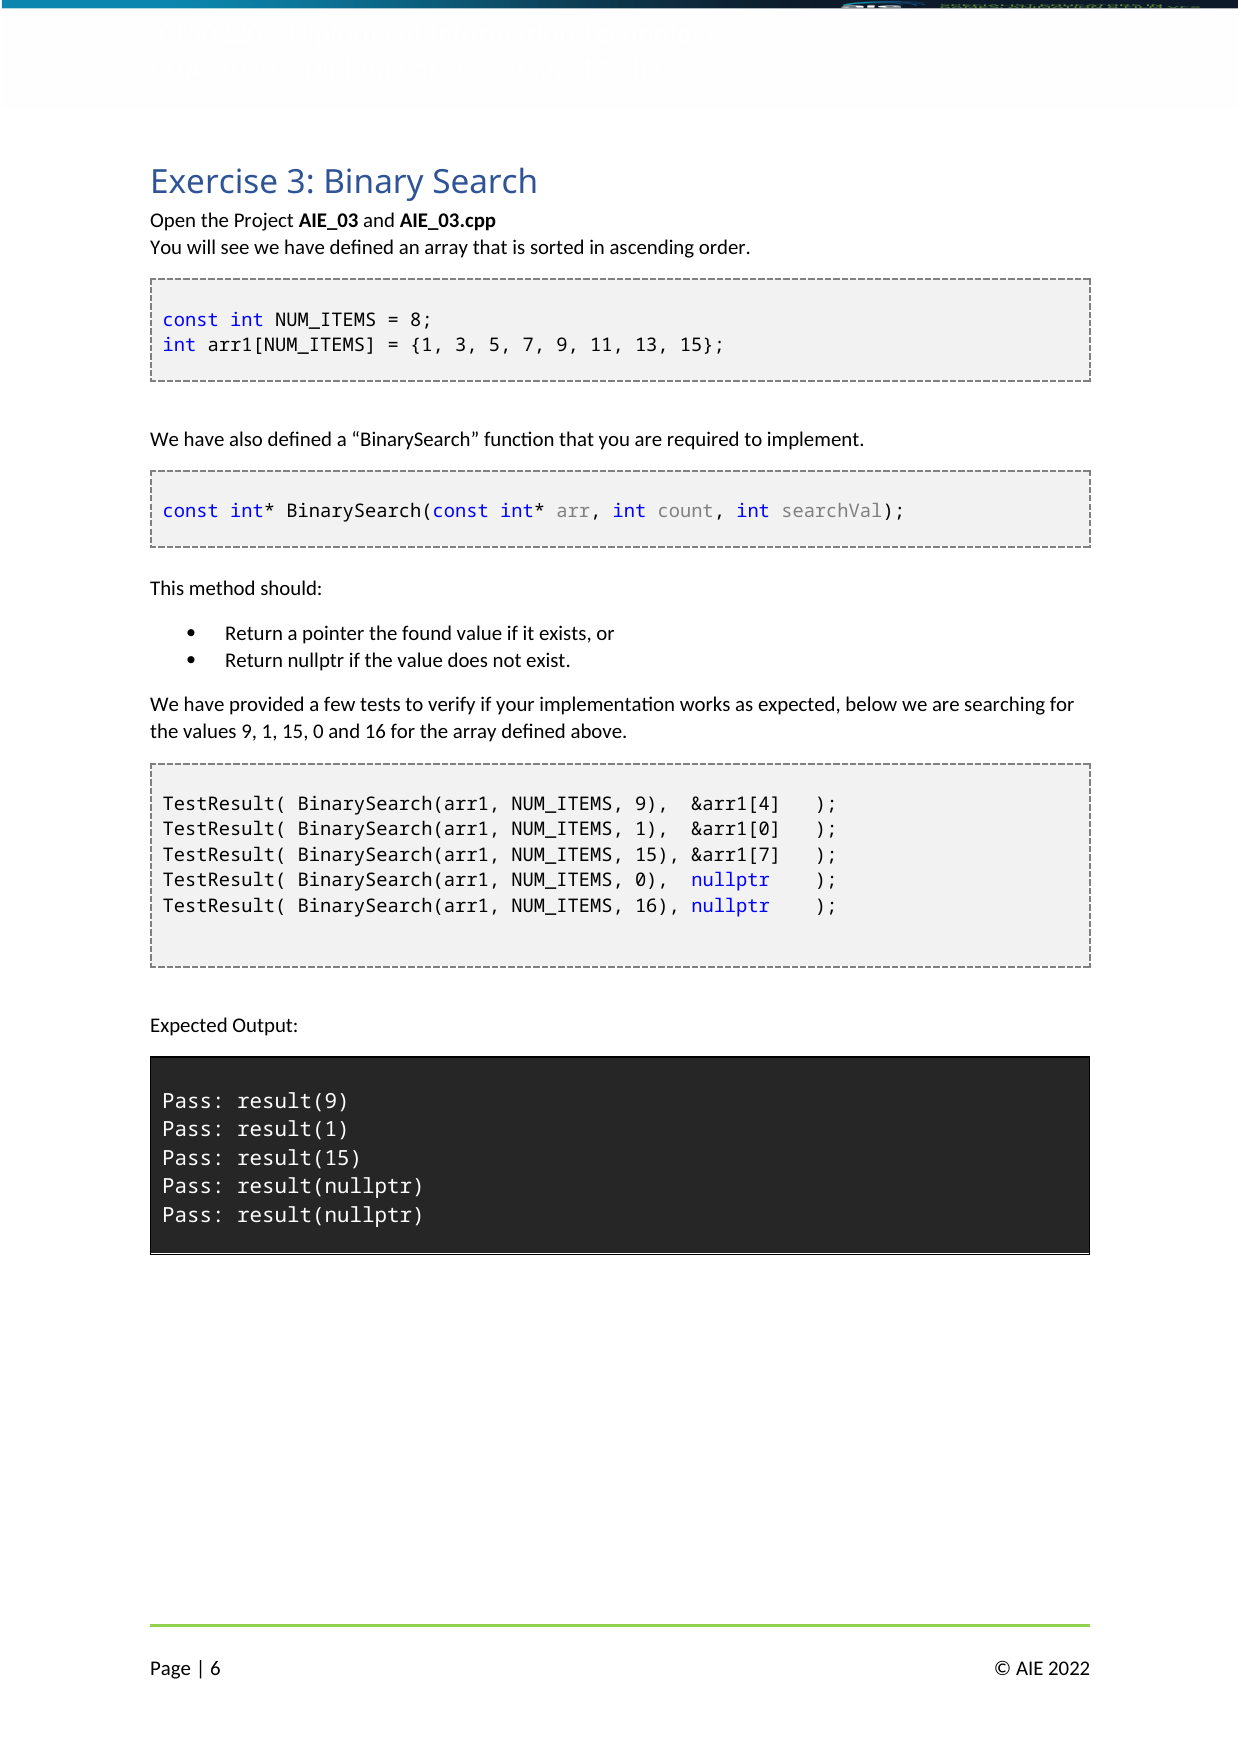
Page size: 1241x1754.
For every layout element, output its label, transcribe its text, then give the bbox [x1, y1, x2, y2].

text Expected Output: [150, 1012, 1090, 1038]
subtitle Exercise 3: Binary Search [150, 158, 1090, 203]
text We have provided a few tests to verify if your implementation works as expected, below we are searching for the values 9, 1, 15, 0 and 16 for the array defined above. [150, 691, 1090, 744]
text Open the Project AIE_03 and AIE_03.cpp You will see we have defined an array that is sorted in ascending order. [150, 207, 1090, 260]
list Return nullptr if the value does not exist. [187, 647, 1090, 672]
table_header const int NUM_ITEMS = 8; int arr1[NUM_ITEMS] = {1, 3, 5, 7, 9, 11, 13, 15}; [151, 278, 1090, 380]
table_header TestResult( BinarySearch(arr1, NUM_ITEMS, 9), &arr1[4] ); TestResult( BinarySearch(arr1, NUM_ITEMS, 1), &arr1[0] ); TestResult( BinarySearch(arr1, NUM_ITEMS, 15), &arr1[7] ); TestResult( BinarySearch(arr1, NUM_ITEMS, 0), nullptr ); TestResult( BinarySearch(arr1, NUM_ITEMS, 16), nullptr ); [151, 763, 1090, 966]
table_header const int* BinarySearch(const int* arr, int count, int searchVal); [151, 470, 1090, 546]
picture [1, 0, 1238, 108]
text We have also defined a “BinarySearch” function that you are required to implement. [150, 426, 1090, 451]
table_header Pass: result(9) Pass: result(1) Pass: result(15) Pass: result(nullptr) Pass: result(nullptr) [151, 1058, 1089, 1253]
list Return a pointer the found value if it exists, or [187, 620, 1090, 645]
text This method should: [150, 548, 1090, 601]
